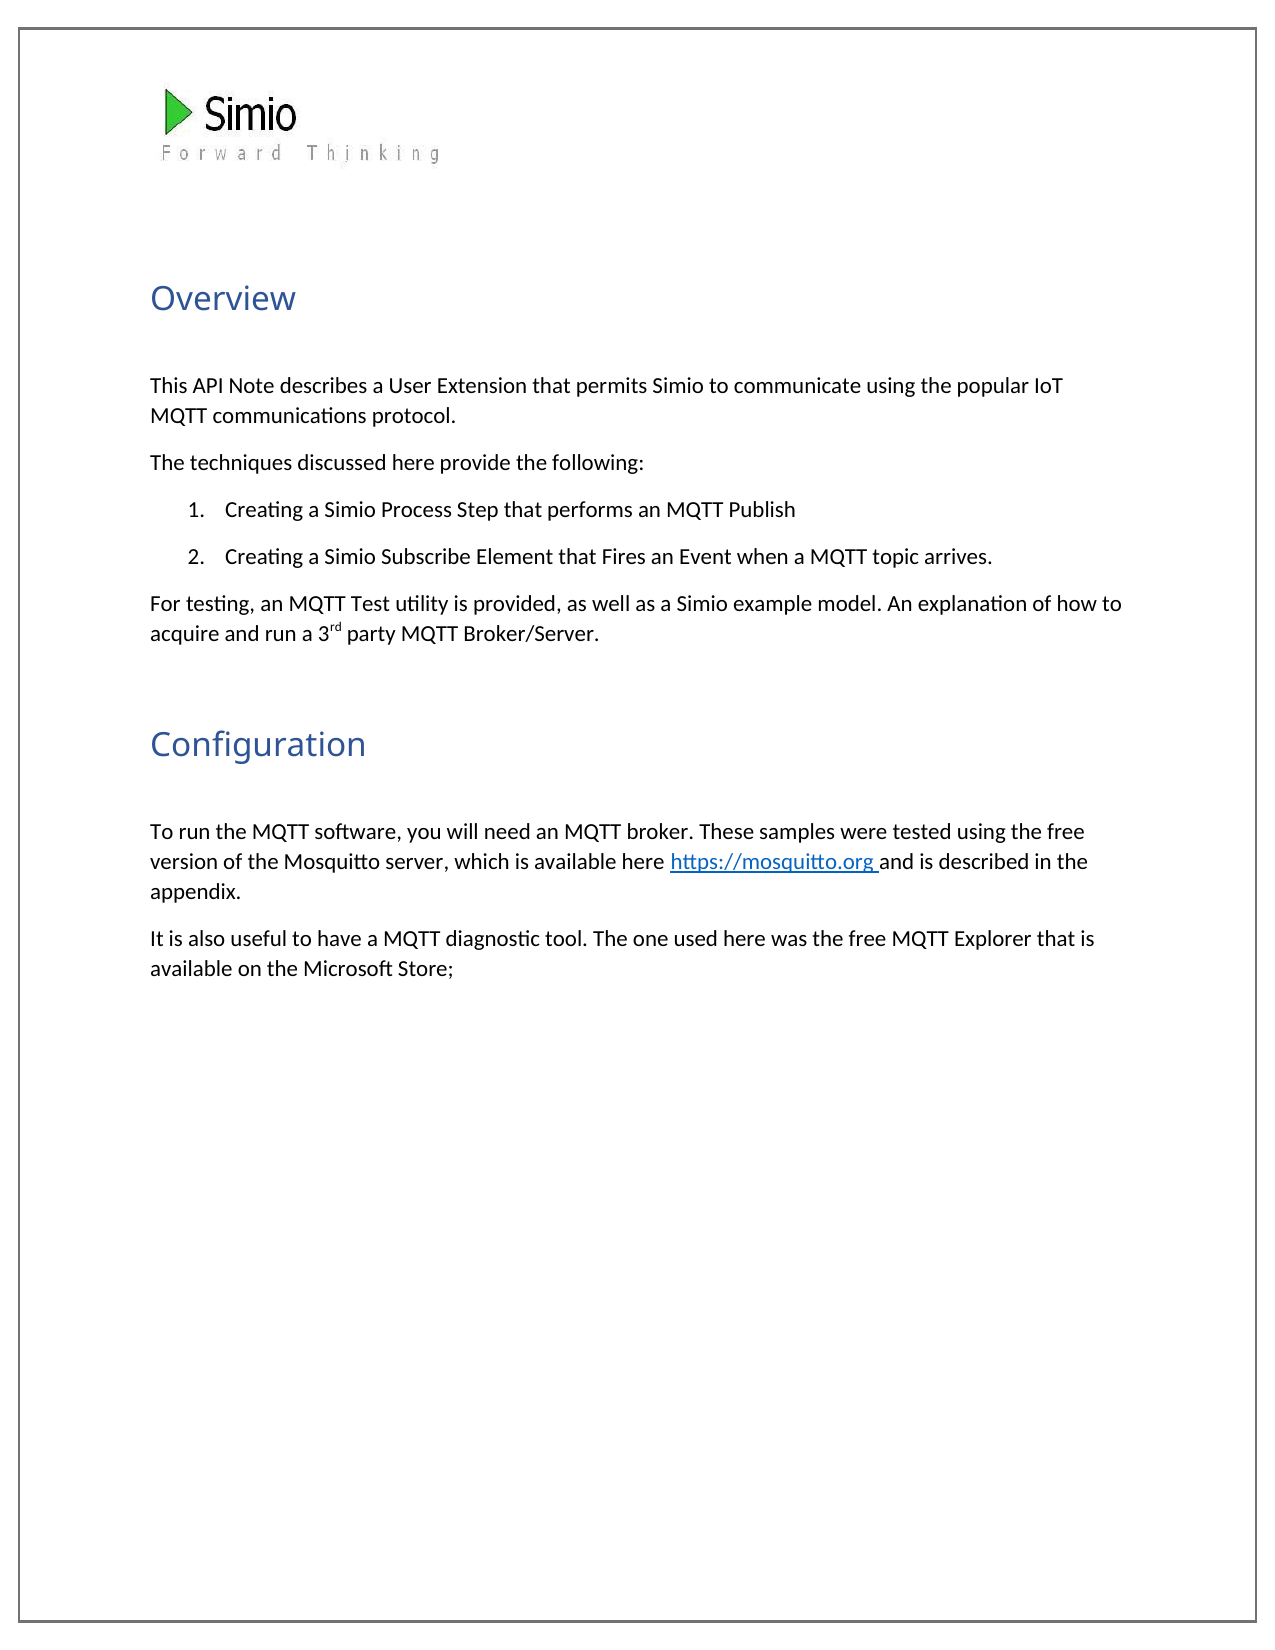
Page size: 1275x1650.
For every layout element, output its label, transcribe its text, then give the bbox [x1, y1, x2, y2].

subtitle Overview [150, 275, 1125, 321]
text To run the MQTT software, you will need an MQTT broker. These samples were tested using the free version of the Mosquitto server, which is available here https://mosquitto.org and is described in the appendix. [150, 817, 1125, 905]
text It is also useful to have a MQTT diagnostic tool. The one used here was the free MQTT Explorer that is available on the Microsoft Store; [150, 924, 1125, 982]
text The techniques discussed here provide the following: [150, 448, 1125, 476]
picture [150, 75, 449, 173]
list Creating a Simio Subscribe Element that Fires an Event when a MQTT topic arrives. [187, 542, 1125, 570]
list Creating a Simio Process Step that performs an MQTT Publish [187, 495, 1125, 523]
text For testing, an MQTT Test utility is provided, as well as a Simio example model. An explanation of how to acquire and run a 3rd party MQTT Broker/Server. [150, 589, 1125, 647]
text This API Note describes a User Extension that permits Simio to communicate using the popular IoT MQTT communications protocol. [150, 371, 1125, 429]
subtitle Configuration [150, 721, 1125, 766]
